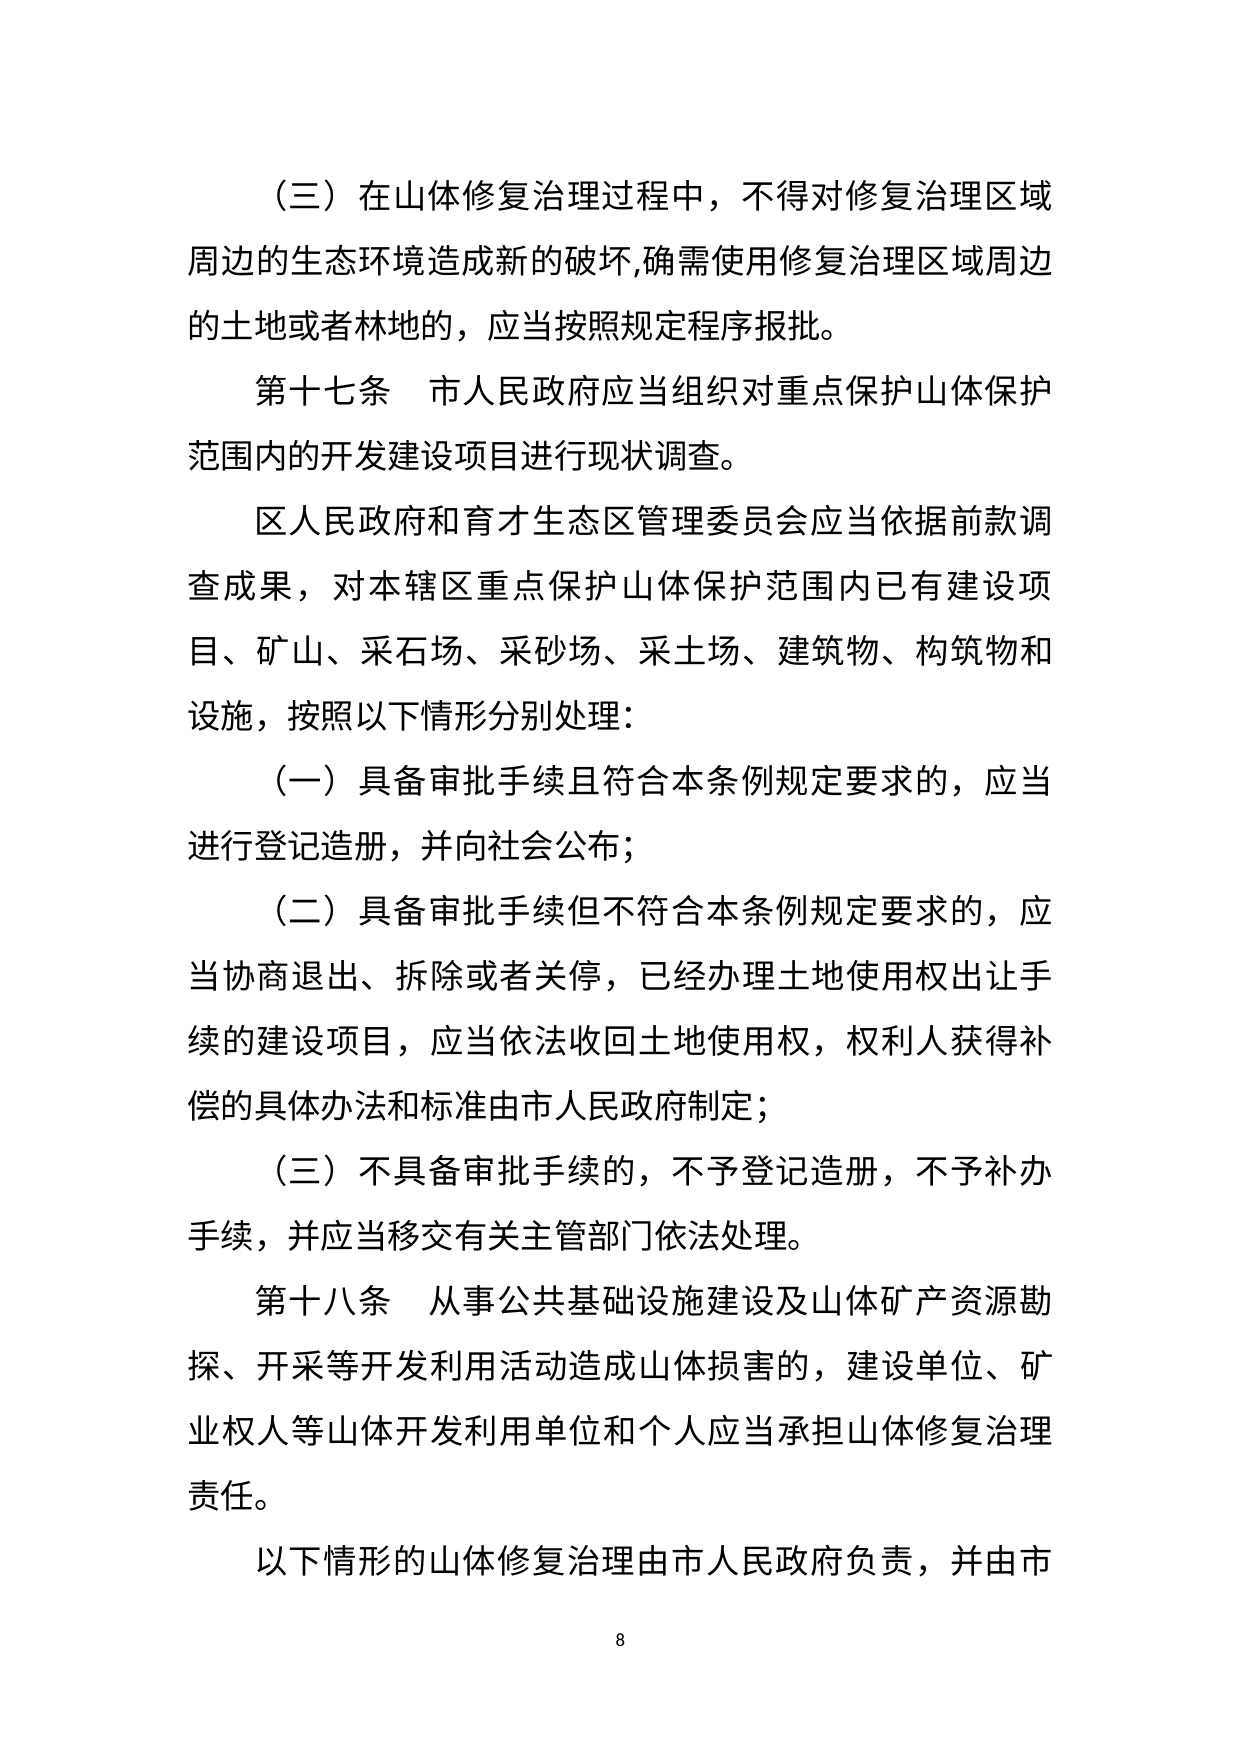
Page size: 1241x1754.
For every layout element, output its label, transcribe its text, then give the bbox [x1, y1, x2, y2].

text 第十八条 从事公共基础设施建设及山体矿产资源勘探、开采等开发利用活动造成山体损害的，建设单位、矿业权人等山体开发利用单位和个人应当承担山体修复治理责任。 [187, 1267, 1053, 1527]
text （二）具备审批手续但不符合本条例规定要求的，应当协商退出、拆除或者关停，已经办理土地使用权出让手续的建设项目，应当依法收回土地使用权，权利人获得补偿的具体办法和标准由市人民政府制定； [187, 877, 1053, 1137]
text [187, 1527, 1053, 1592]
text 第十七条 市人民政府应当组织对重点保护山体保护范围内的开发建设项目进行现状调查。 [187, 357, 1053, 487]
text （三）在山体修复治理过程中，不得对修复治理区域周边的生态环境造成新的破坏,确需使用修复治理区域周边的土地或者林地的，应当按照规定程序报批。 [187, 162, 1053, 357]
text （一）具备审批手续且符合本条例规定要求的，应当进行登记造册，并向社会公布； [187, 747, 1053, 877]
text （三）不具备审批手续的，不予登记造册，不予补办手续，并应当移交有关主管部门依法处理。 [187, 1137, 1053, 1267]
text 区人民政府和育才生态区管理委员会应当依据前款调查成果，对本辖区重点保护山体保护范围内已有建设项目、矿山、采石场、采砂场、采土场、建筑物、构筑物和设施，按照以下情形分别处理： [187, 487, 1053, 747]
